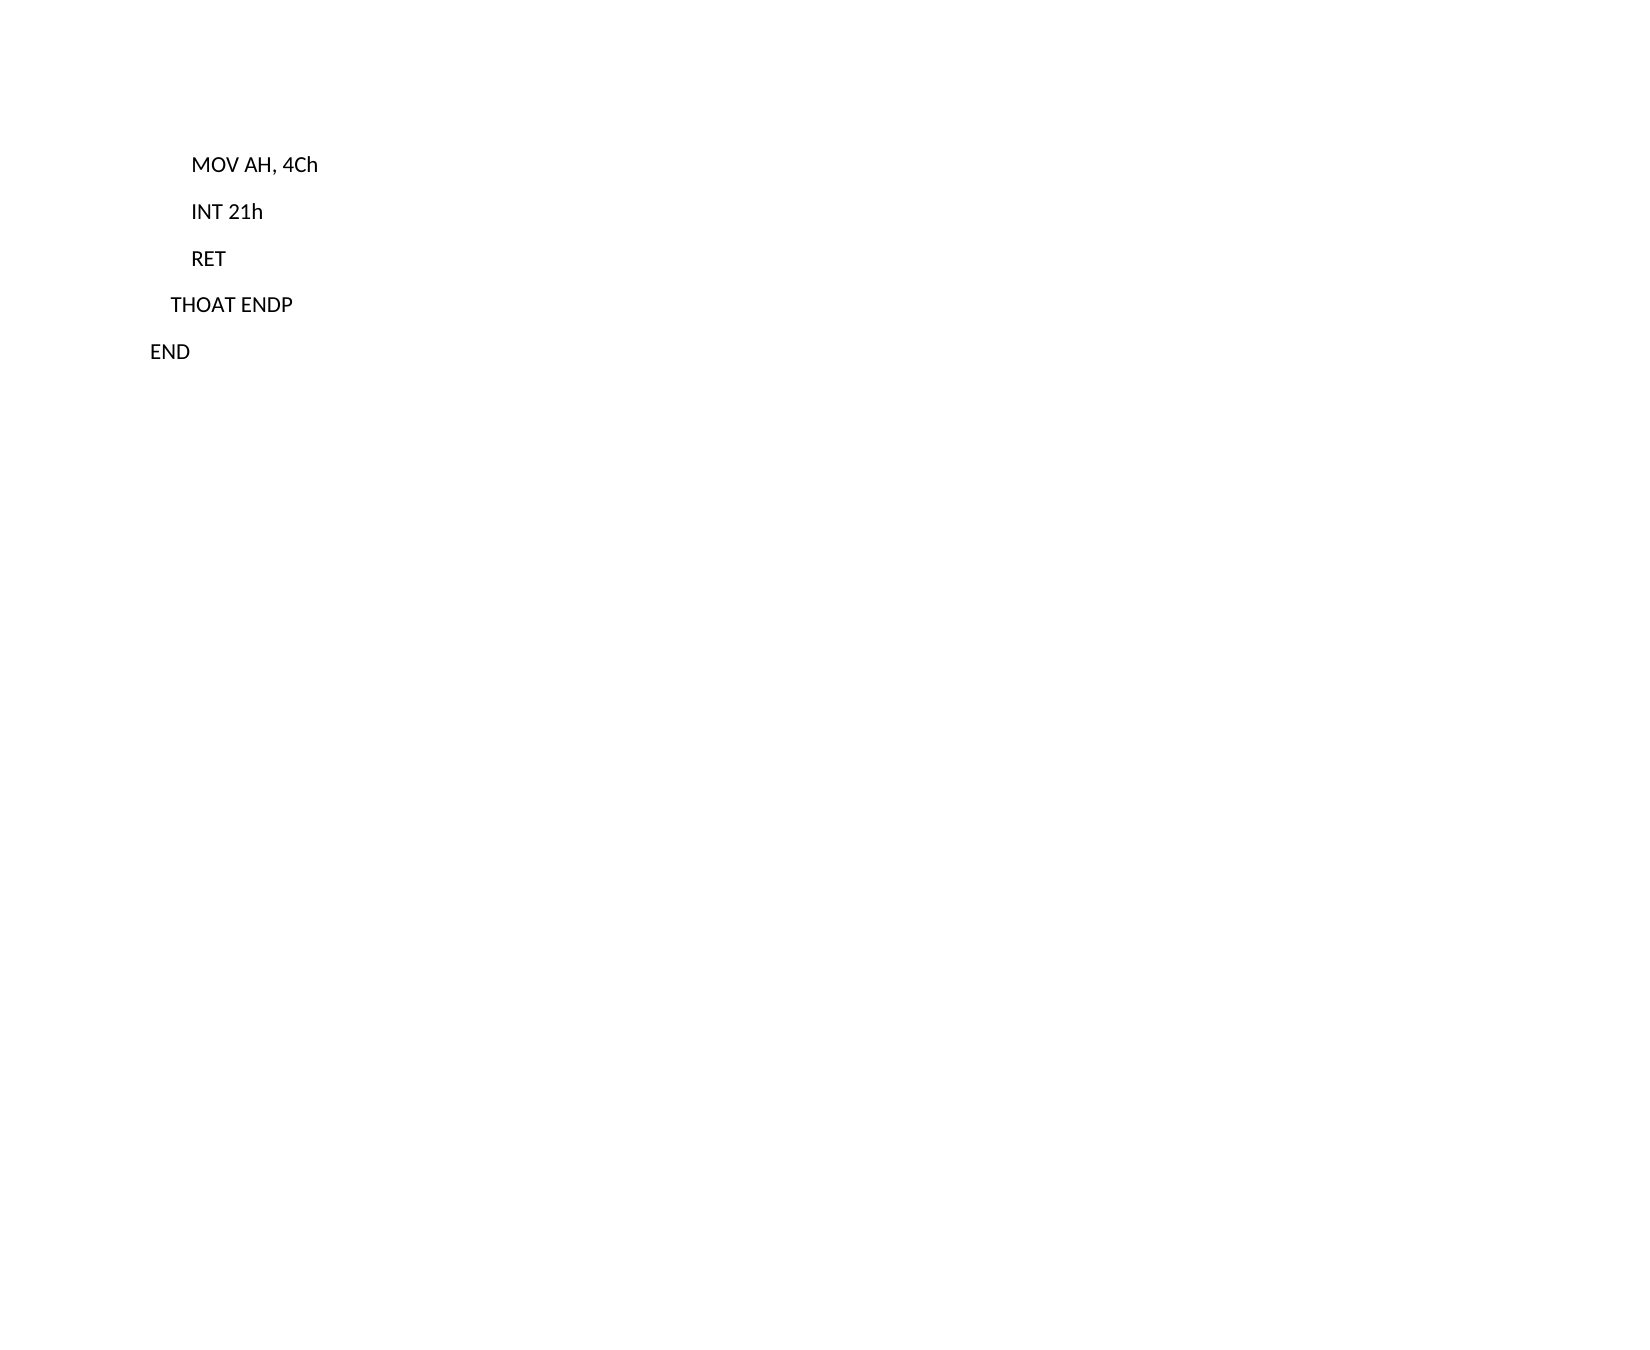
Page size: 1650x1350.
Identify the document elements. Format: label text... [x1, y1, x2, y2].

text THOAT ENDP [150, 291, 1500, 319]
text RET [150, 244, 1500, 272]
text MOV AH, 4Ch [150, 150, 1500, 178]
text END [150, 337, 1500, 366]
text INT 21h [150, 197, 1500, 225]
